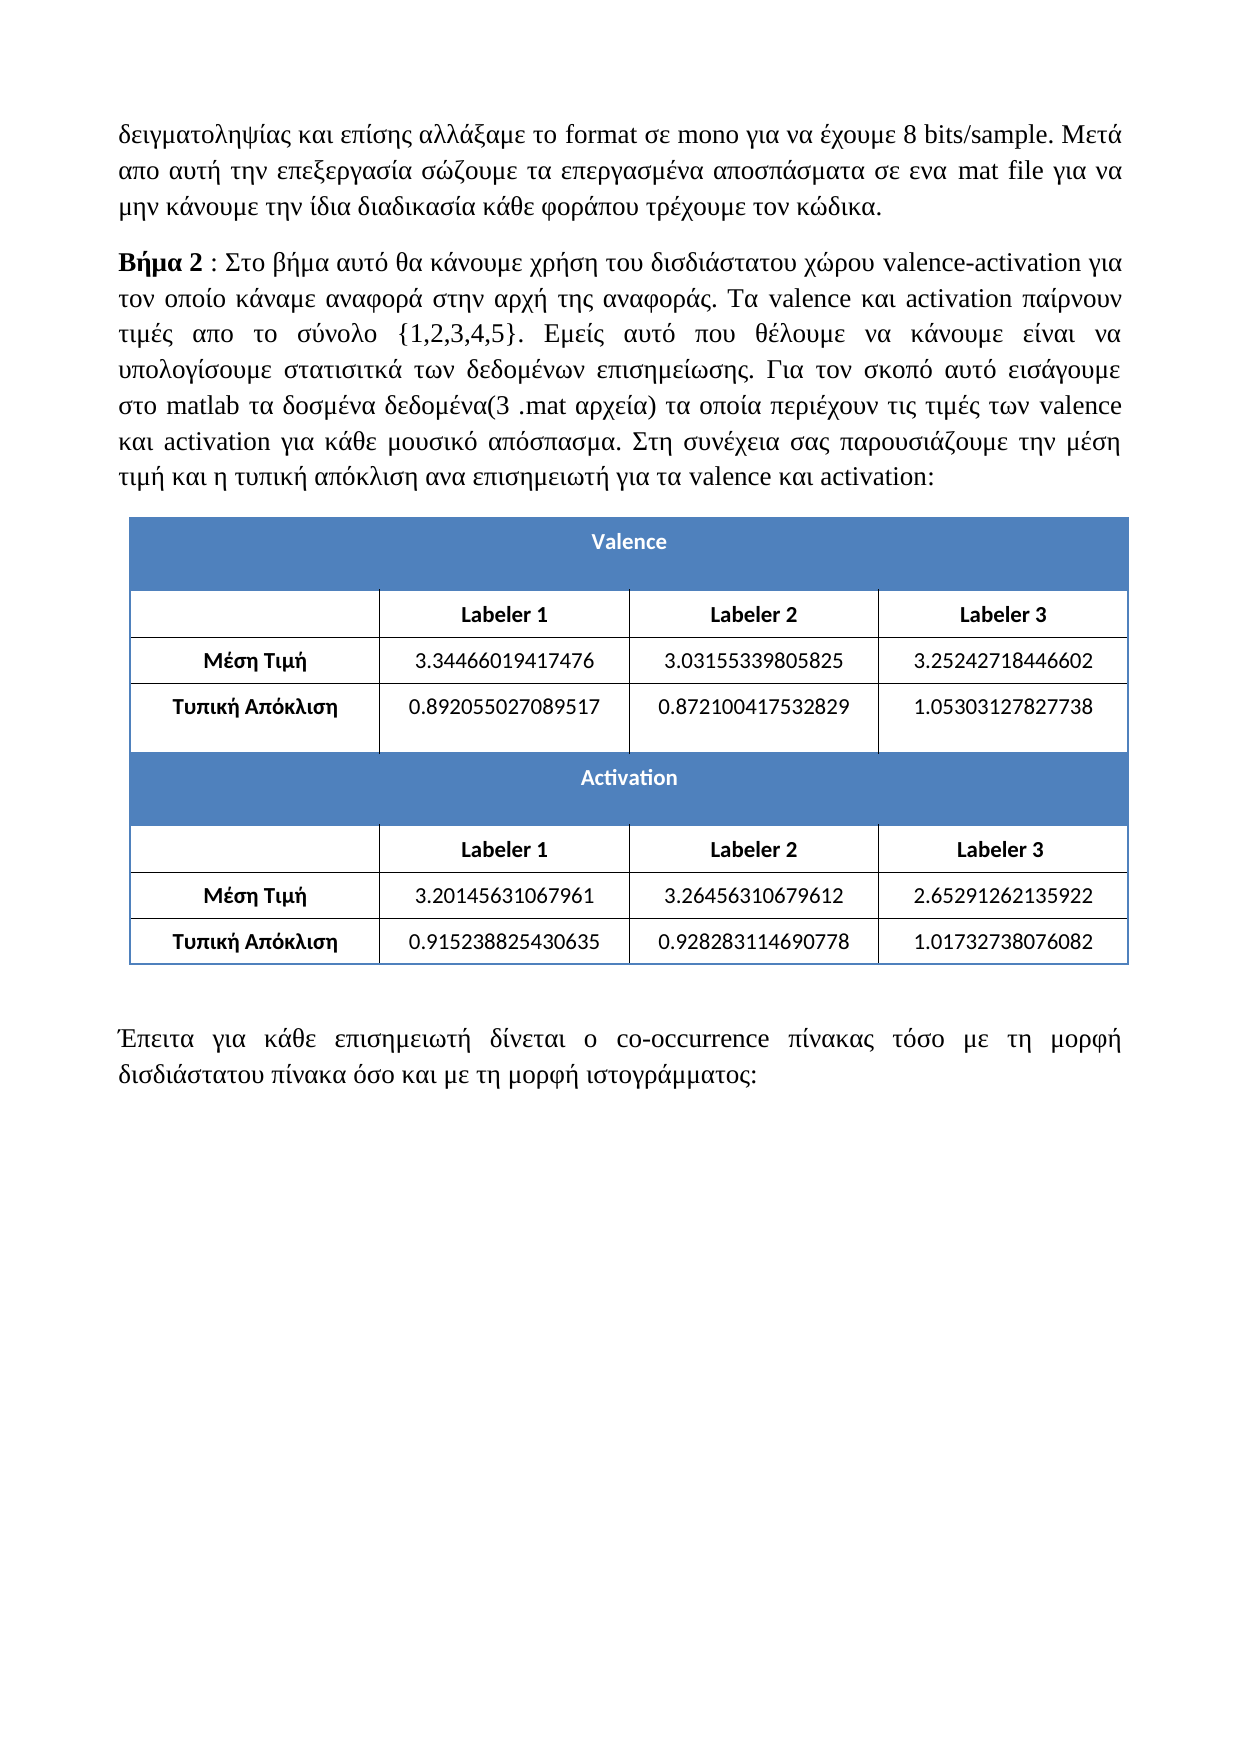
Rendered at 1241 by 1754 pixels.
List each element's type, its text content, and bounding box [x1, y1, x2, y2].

text Βήμα 2 : Στο βήμα αυτό θα κάνουμε χρήση του δισδιάστατου χώρου valence-activation για τον οποίο κάναμε αναφορά στην αρχή της αναφοράς. Τα valence και activation παίρνουν τιμές απο το σύνολο {1,2,3,4,5}. Εμείς αυτό που θέλουμε να κάνουμε είναι να υπολογίσουμε στατισιτκά των δεδομένων επισημείωσης. Για τον σκοπό αυτό εισάγουμε στο matlab τα δοσμένα δεδομένα(3 .mat αρχεία) τα οποία περιέχουν τις τιμές των valence και activation για κάθε μουσικό απόσπασμα. Στη συνέχεια σας παρουσιάζουμε την μέση τιμή και η τυπική απόκλιση ανα επισημειωτή για τα valence και activation: [118, 246, 1122, 492]
table_cell Labeler 3 [879, 591, 1127, 637]
table_cell 3.03155339805825 [630, 638, 878, 682]
table_cell 0.928283114690778 [630, 919, 878, 963]
table_cell 1.01732738076082 [879, 919, 1127, 963]
table_cell 0.892055027089517 [380, 684, 629, 752]
table_cell 0.872100417532829 [630, 684, 878, 752]
table_cell 3.20145631067961 [380, 873, 629, 918]
table_header Activation [131, 754, 1127, 824]
table_cell Τυπική Απόκλιση [131, 684, 379, 752]
table_cell Labeler 1 [380, 591, 629, 637]
table_cell 3.34466019417476 [380, 638, 629, 682]
table_cell 3.25242718446602 [879, 638, 1127, 682]
table_cell 1.05303127827738 [879, 684, 1127, 752]
table_cell 2.65291262135922 [879, 873, 1127, 918]
table_cell 0.915238825430635 [380, 919, 629, 963]
table_cell Labeler 3 [879, 826, 1127, 872]
table_cell Labeler 2 [630, 826, 878, 872]
table_cell Labeler 2 [630, 591, 878, 637]
table_cell [131, 826, 379, 872]
table_cell 3.26456310679612 [630, 873, 878, 918]
table_cell Τυπική Απόκλιση [131, 919, 379, 963]
table_header Valence [131, 519, 1127, 589]
table_cell Labeler 1 [380, 826, 629, 872]
table_cell Μέση Τιμή [131, 638, 379, 682]
text Έπειτα για κάθε επισημειωτή δίνεται ο co-occurrence πίνακας τόσο με τη μορφή δισδιάστατου πίνακα όσο και με τη μορφή ιστογράμματος: [118, 1022, 1122, 1089]
table_cell [131, 591, 379, 637]
table_cell Μέση Τιμή [131, 873, 379, 918]
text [118, 118, 1122, 221]
